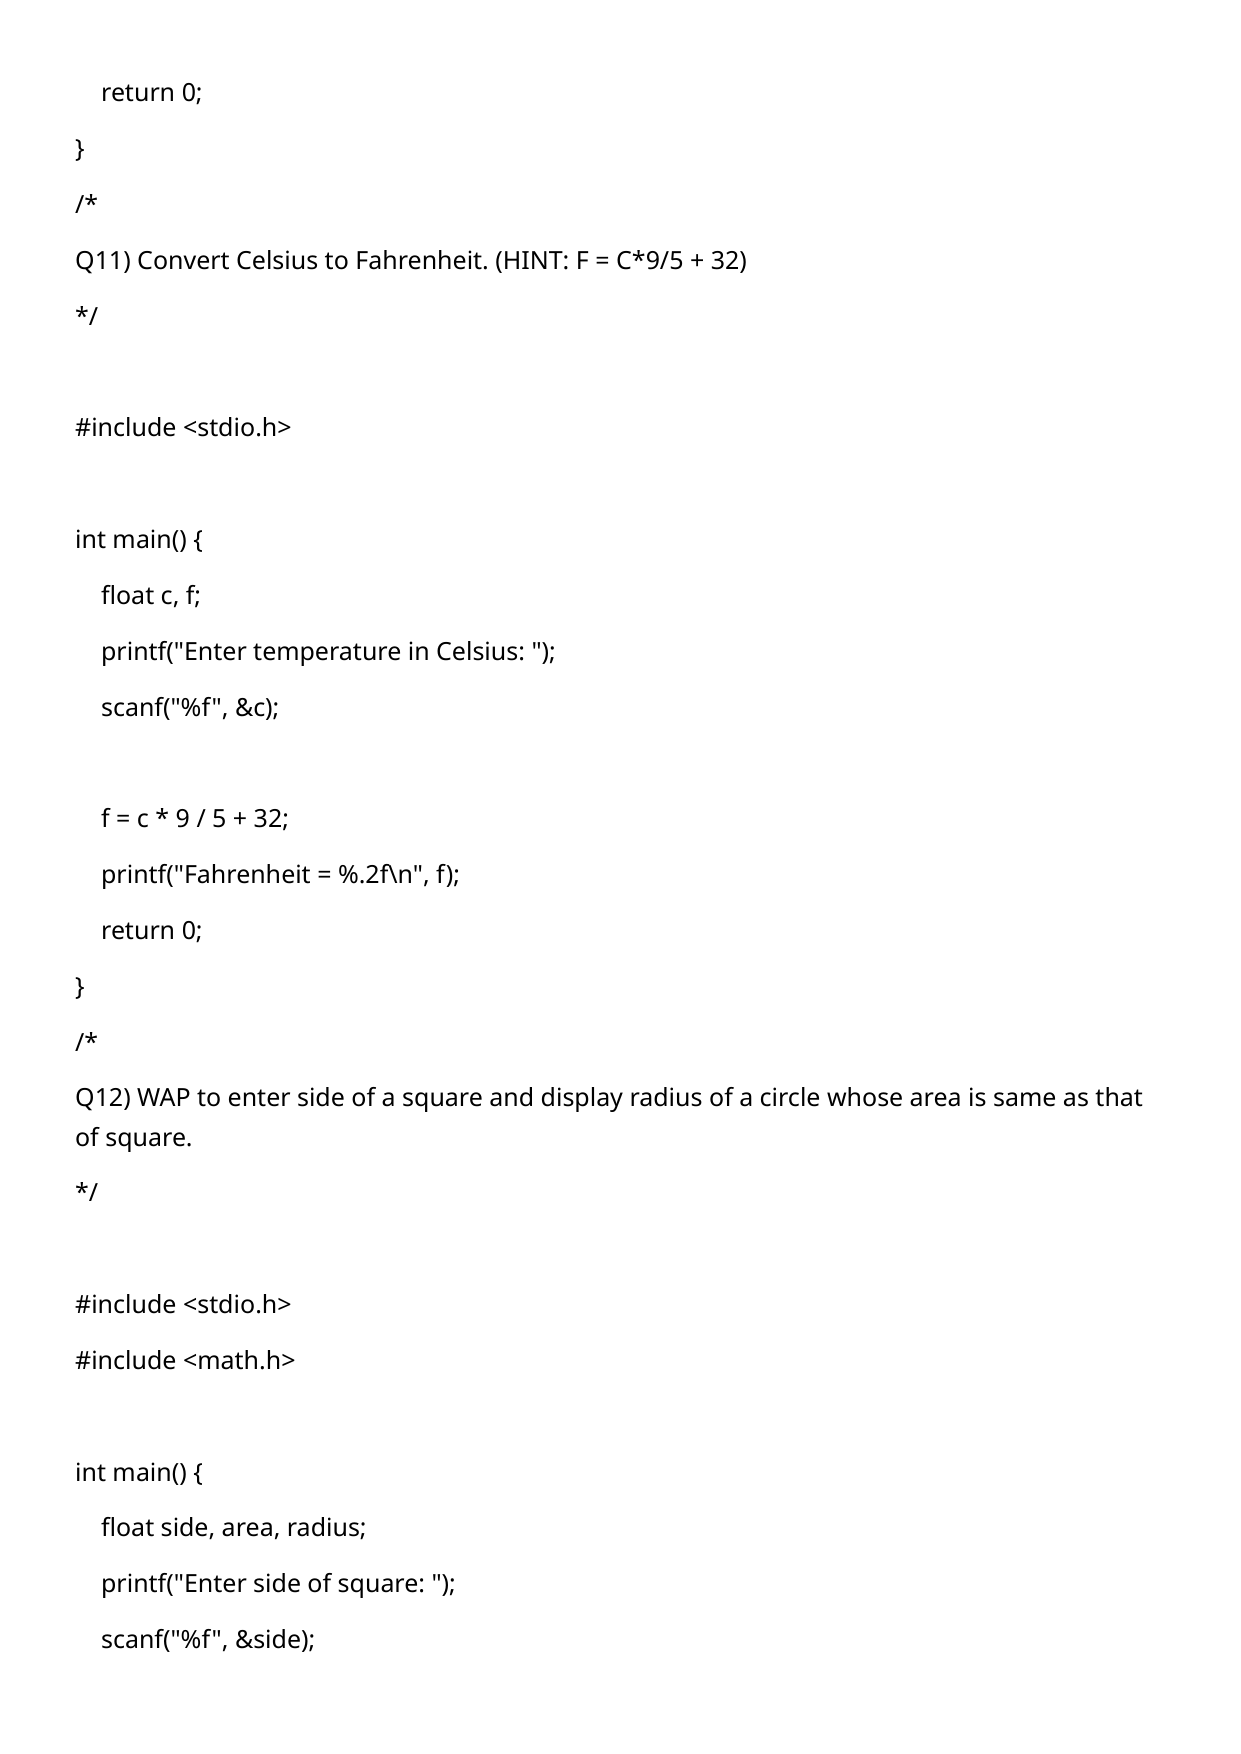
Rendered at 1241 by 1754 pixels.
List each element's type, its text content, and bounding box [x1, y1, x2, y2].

text */ [75, 298, 1165, 332]
text } [75, 968, 1165, 1002]
text int main() { [75, 1454, 1165, 1488]
text } [75, 131, 1165, 165]
text #include <stdio.h> [75, 1287, 1165, 1321]
text /* [75, 187, 1165, 221]
text printf("Enter side of square: "); [75, 1566, 1165, 1600]
text Q12) WAP to enter side of a square and display radius of a circle whose area is same as that of square. [75, 1080, 1165, 1153]
text Q11) Convert Celsius to Fahrenheit. (HINT: F = C*9/5 + 32) [75, 242, 1165, 277]
text scanf("%f", &side); [75, 1622, 1165, 1656]
text /* [75, 1024, 1165, 1058]
text printf("Fahrenheit = %.2f\n", f); [75, 857, 1165, 891]
text return 0; [75, 912, 1165, 947]
text #include <math.h> [75, 1342, 1165, 1377]
text #include <stdio.h> [75, 410, 1165, 444]
text int main() { [75, 522, 1165, 556]
text printf("Enter temperature in Celsius: "); [75, 633, 1165, 667]
text scanf("%f", &c); [75, 689, 1165, 723]
text return 0; [75, 75, 1165, 109]
text f = c * 9 / 5 + 32; [75, 801, 1165, 835]
text */ [75, 1175, 1165, 1209]
text float side, area, radius; [75, 1510, 1165, 1544]
text float c, f; [75, 577, 1165, 612]
